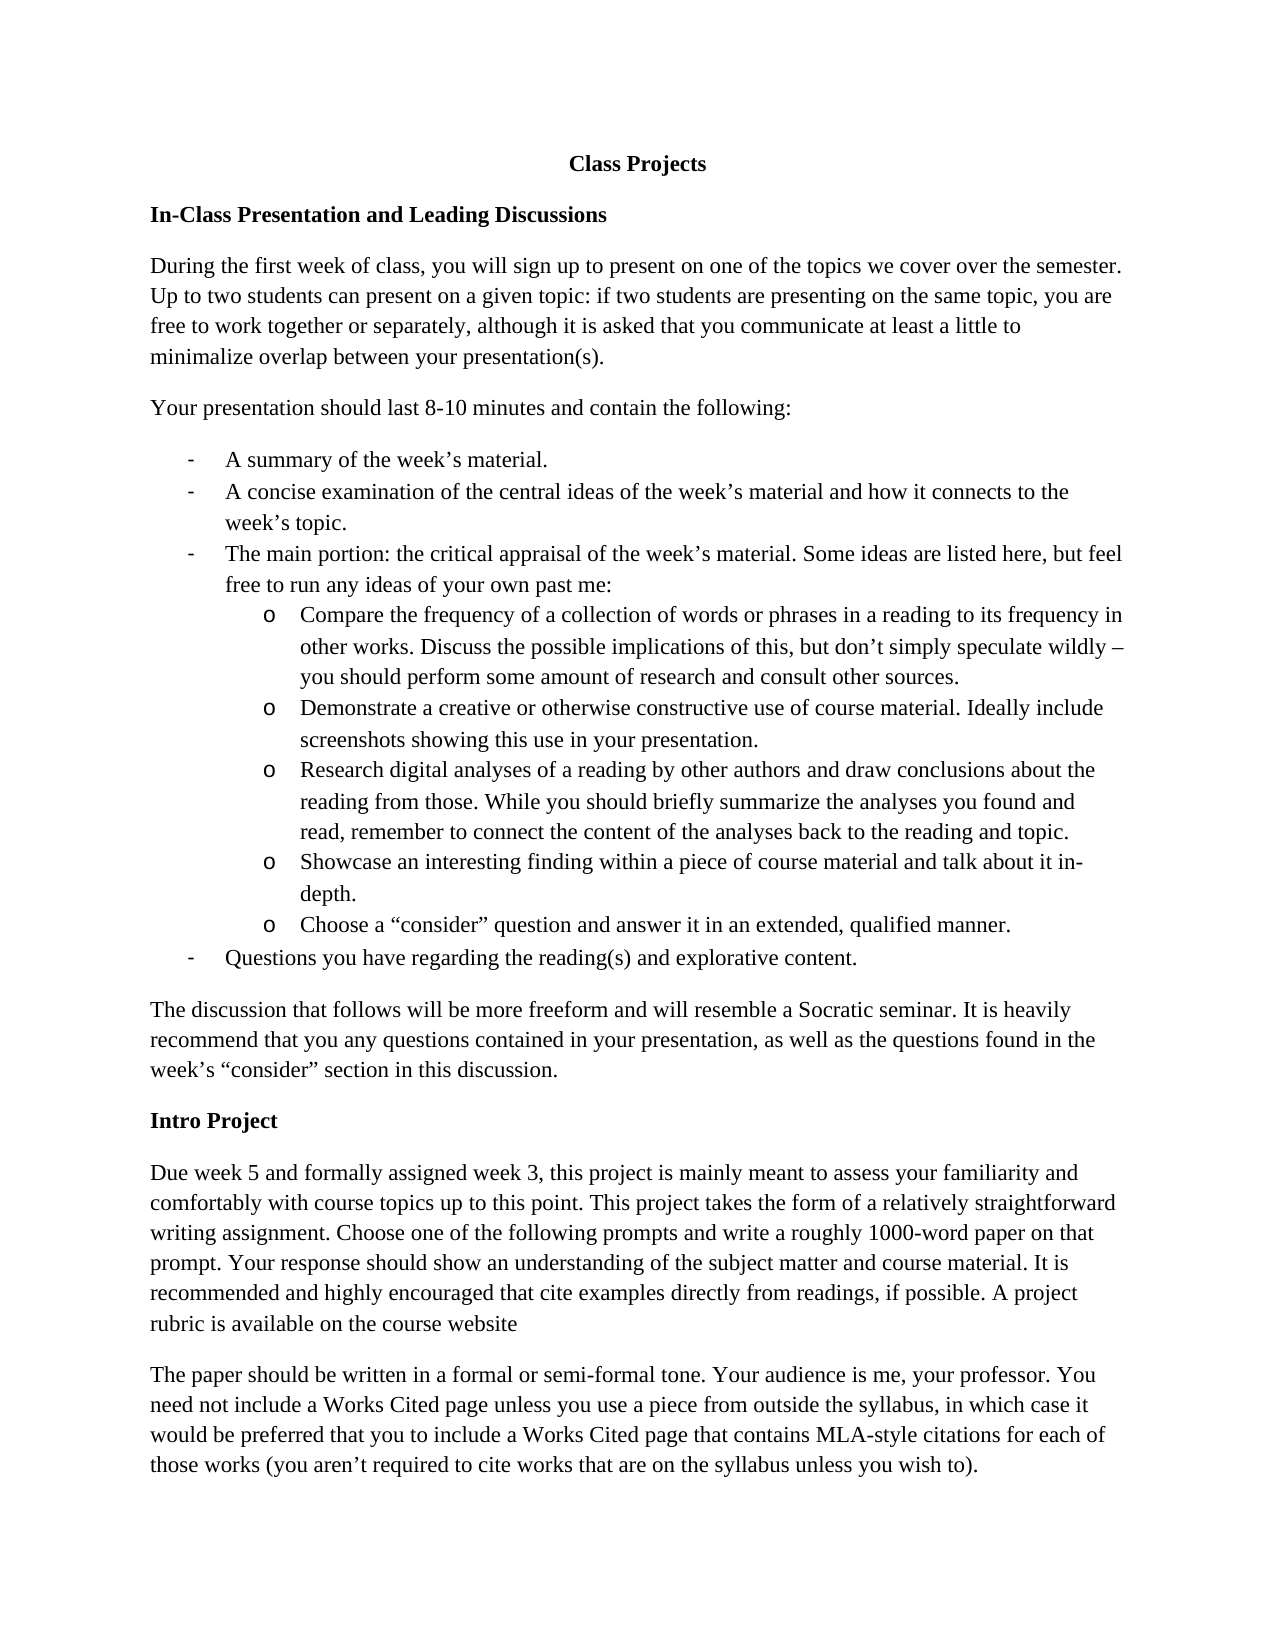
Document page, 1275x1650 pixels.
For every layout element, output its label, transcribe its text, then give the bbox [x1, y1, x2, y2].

list The main portion: the critical appraisal of the week’s material. Some ideas are listed here, but feel free to run any ideas of your own past me: [187, 539, 1125, 597]
list Demonstrate a creative or otherwise constructive use of course material. Ideally include screenshots showing this use in your presentation. [262, 694, 1125, 752]
list Compare the frequency of a collection of words or phrases in a reading to its frequency in other works. Discuss the possible implications of this, but don’t simply speculate wildly – you should perform some amount of research and consult other sources. [262, 601, 1125, 690]
list A summary of the week’s material. [187, 445, 1125, 473]
text Class Projects [150, 150, 1125, 176]
list Research digital analyses of a reading by other authors and draw conclusions about the reading from those. While you should briefly summarize the analyses you found and read, remember to connect the content of the analyses back to the reading and topic. [262, 756, 1125, 844]
text Intro Project [150, 1108, 1125, 1134]
list Questions you have regarding the reading(s) and explorative content. [187, 943, 1125, 971]
text During the first week of class, you will sign up to present on one of the topics we cover over the semester. Up to two students can present on a given topic: if two students are presenting on the same topic, you are free to work together or separately, although it is asked that you communicate at least a little to minimalize overlap between your presentation(s). [150, 252, 1125, 369]
text Due week 5 and formally assigned week 3, this project is mainly meant to assess your familiarity and comfortably with course topics up to this point. This project takes the form of a relatively straightforward writing assignment. Choose one of the following prompts and write a roughly 1000-word paper on that prompt. Your response should show an understanding of the subject matter and course material. It is recommended and highly encouraged that cite examples directly from readings, if possible. A project rubric is available on the course website [150, 1159, 1125, 1336]
text The discussion that follows will be more freeform and will resemble a Socratic seminar. It is heavily recommend that you any questions contained in your presentation, as well as the questions found in the week’s “consider” section in this discussion. [150, 996, 1125, 1083]
text The paper should be written in a formal or semi-formal tone. Your audience is me, your professor. You need not include a Works Cited page unless you use a piece from outside the syllabus, in which case it would be preferred that you to include a Works Cited page that contains MLA-style citations for each of those works (you aren’t required to cite works that are on the syllabus unless you wish to). [150, 1361, 1125, 1478]
text Your presentation should last 8-10 minutes and contain the following: [150, 394, 1125, 420]
text In-Class Presentation and Leading Discussions [150, 201, 1125, 227]
list Choose a “consider” question and answer it in an extended, qualified manner. [262, 911, 1125, 939]
list Showcase an interesting finding within a piece of course material and talk about it in-depth. [262, 848, 1125, 907]
list A concise examination of the central ideas of the week’s material and how it connects to the week’s topic. [187, 477, 1125, 535]
